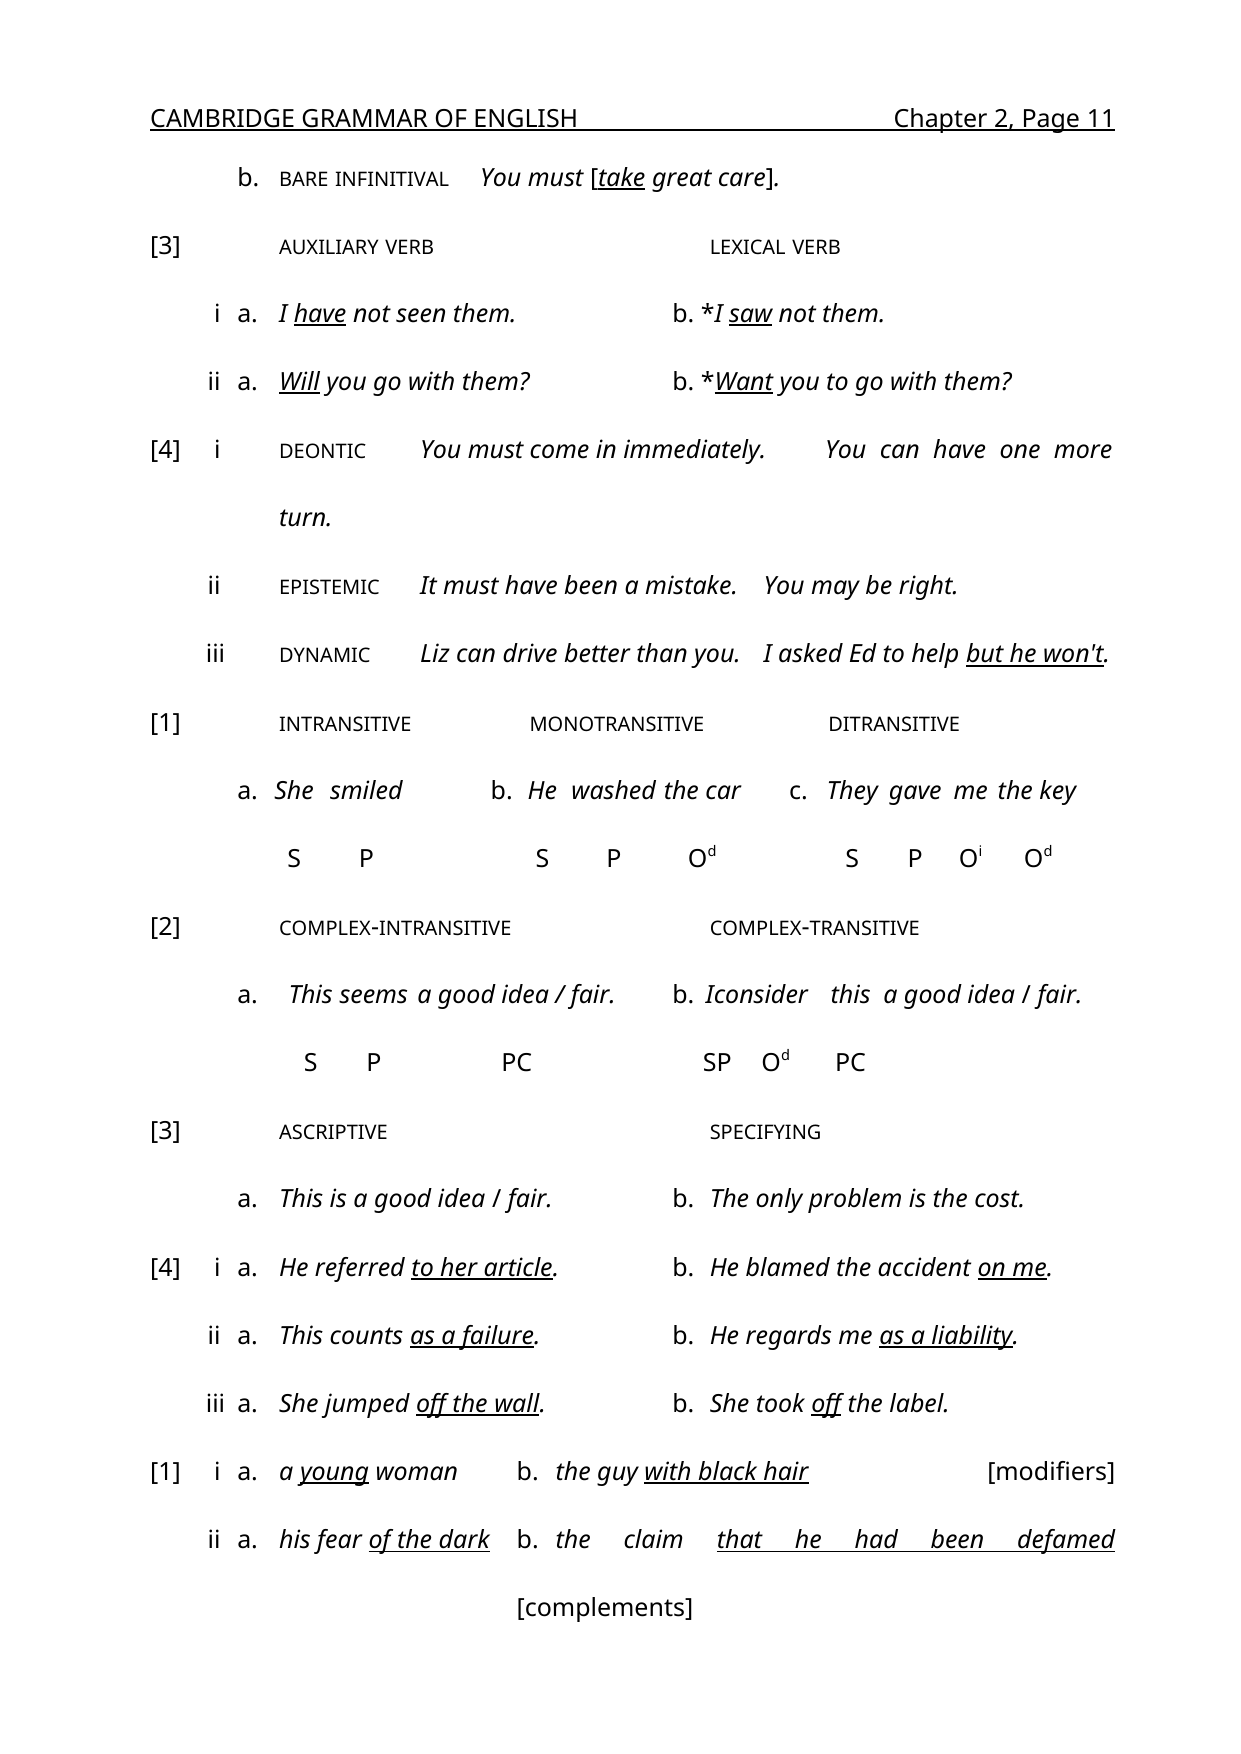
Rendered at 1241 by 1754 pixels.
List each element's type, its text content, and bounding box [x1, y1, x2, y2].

text ii a. This counts as a failure. b. He regards me as a liability. [205, 1317, 1115, 1351]
text ii a. his fear of the dark b. the claim that he had been defamed [complements] [205, 1522, 1115, 1624]
text a. She smiled b. He washed the car c. They gave me the key [150, 772, 1115, 806]
text [3] ascriptive specifying [150, 1113, 1115, 1147]
text iii a. She jumped off the wall. b. She took off the label. [205, 1386, 1115, 1419]
text [2] complex-intransitive complex-transitive [150, 909, 1115, 943]
text [3] auxiliary verb lexical verb [150, 227, 1115, 261]
text ii epistemic It must have been a mistake. You may be right. [205, 568, 1115, 602]
text a. This is a good idea / fair. b. The only problem is the cost. [205, 1181, 1115, 1215]
text [4] i deontic You must come in immediately. You can have one more turn. [150, 432, 1115, 534]
text b. bare infinitival You must [take great care]. [150, 159, 1115, 193]
text S P PC S P Od PC [150, 1045, 1115, 1079]
text iii dynamic Liz can drive better than you. I asked Ed to help but he won't. [205, 636, 1115, 670]
text i a. I have not seen them. b. *I saw not them. [205, 296, 1115, 329]
text [1] i a. a young woman b. the guy with black hair [modifiers] [150, 1454, 1115, 1488]
text S P S P Od S P Oi Od [150, 841, 1115, 874]
text [4] i a. He referred to her article. b. He blamed the accident on me. [150, 1249, 1115, 1283]
text [1] intransitive monotransitive ditransitive [150, 704, 1115, 738]
text ii a. Will you go with them? b. *Want you to go with them? [205, 364, 1115, 398]
text a. This seems a good idea / fair. b. I consider this a good idea / fair. [150, 977, 1115, 1011]
